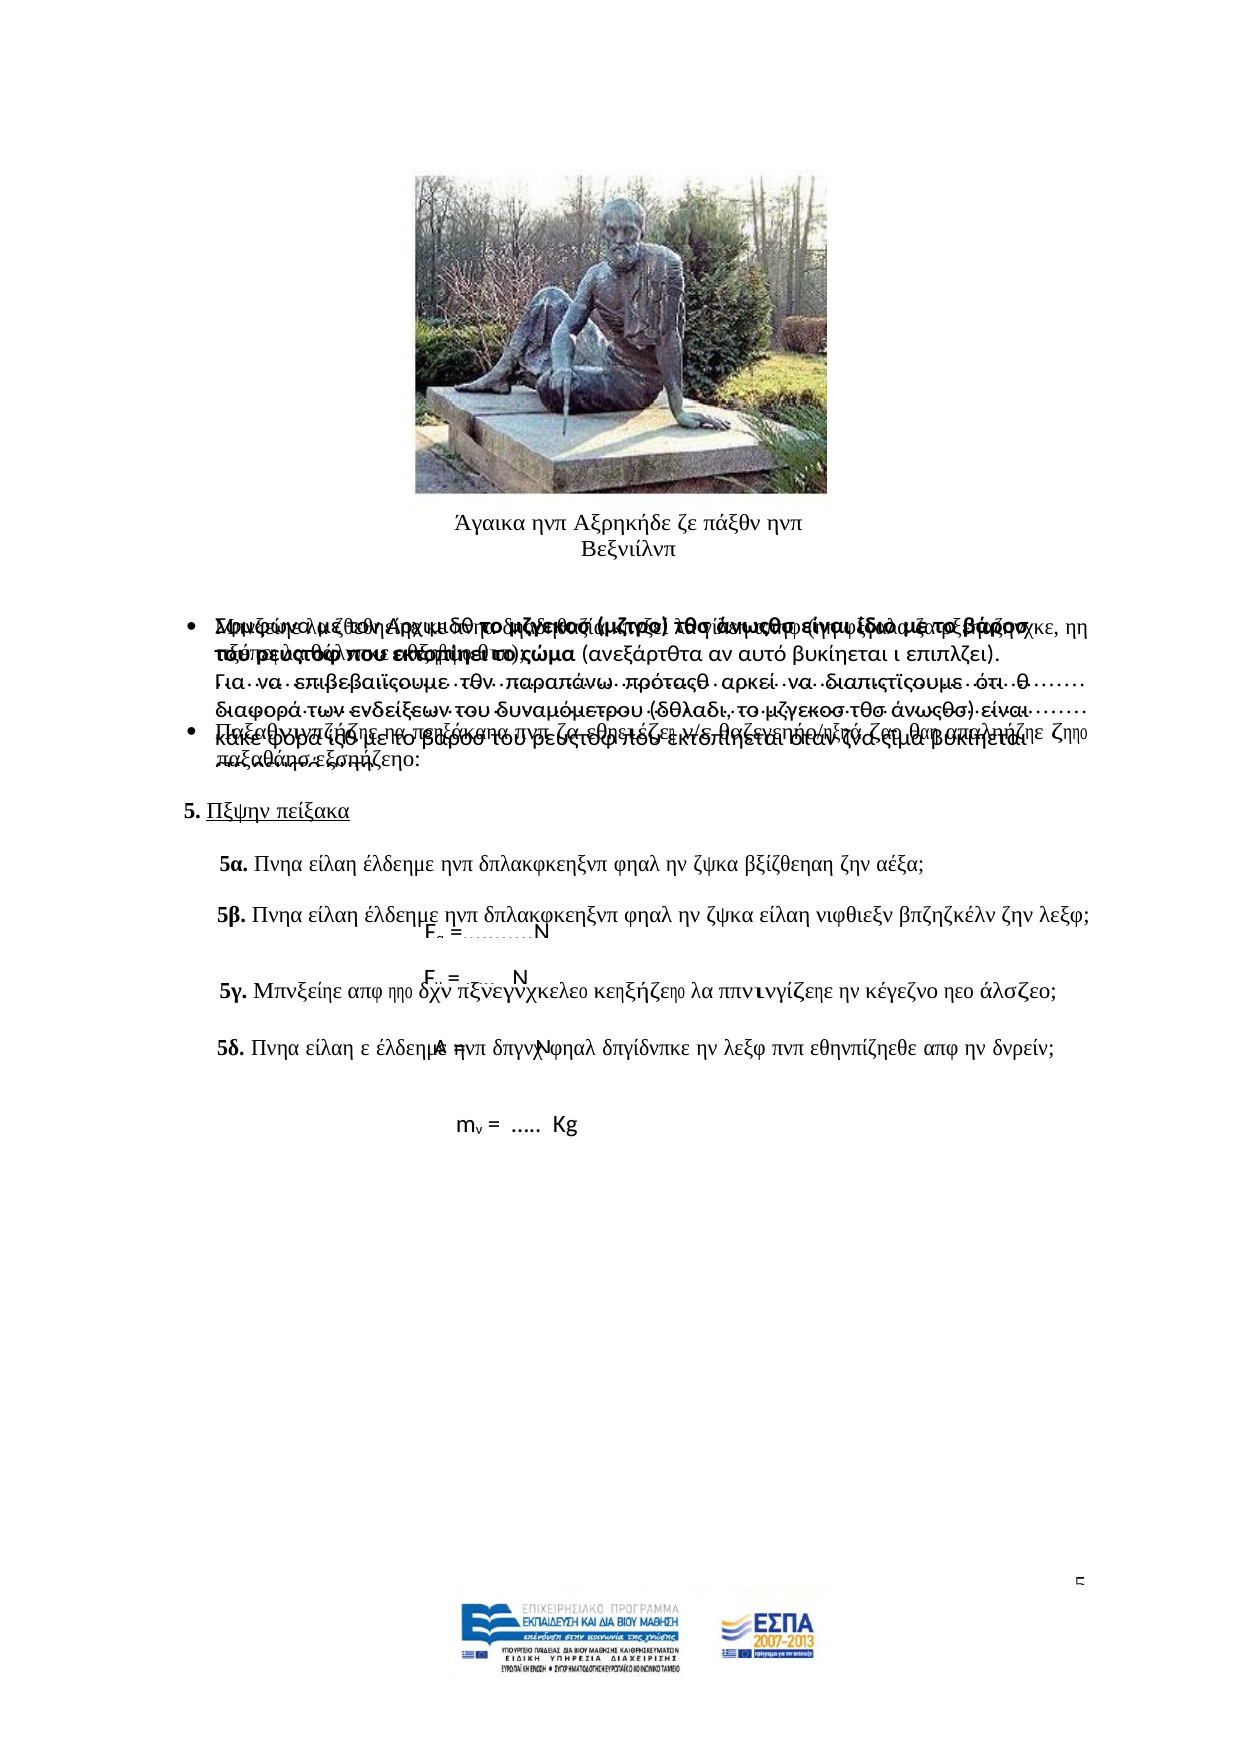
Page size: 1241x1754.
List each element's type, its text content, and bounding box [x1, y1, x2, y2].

text Άγαικα ηνπ Αξρηκήδε ζε πάξθν ηνπ Βεξνιίλνπ [405, 509, 851, 562]
list Πξψην πείξακα [183, 797, 1155, 824]
text 5γ. Μπνξείηε απφ ηηο δχν πξνεγνχκελεο κεηξήζεηο λα ππνινγίζεηε ην κέγεζνο ηεο άλσζεο; [219, 977, 1155, 1004]
picture [411, 170, 827, 509]
text …………………………………………………………………………………………………… [215, 666, 1155, 692]
text 5β. Πνηα είλαη έλδεημε ηνπ δπλακφκεηξνπ φηαλ ην ζψκα είλαη νιφθιεξν βπζηζκέλν ζην λεξφ; [217, 901, 1155, 927]
text 5δ. Πνηα είλαη ε έλδεημε ηνπ δπγνχ φηαλ δπγίδνπκε ην λεξφ πνπ εθηνπίζηεθε απφ ην δνρείν; [217, 1034, 1155, 1060]
text …………………………………………………………………………………………………… [217, 692, 1155, 718]
list Μπνξείηε λα ζθεθηείηε κε πνηα δηαδηθαζία κπνξεί λα γίλεη απηφ (ηη φξγαλα ζα ρξεηαζηνχκε, ηη πξέπεη λα θάλνπκε αθξηβψο θιπ); [187, 613, 1091, 666]
list Παξαθνινπζήζηε ηα πεηξάκαηα πνπ ζα εθηειέζεη ν/ε θαζεγεηήο/ηξηά ζαο θαη απαληήζηε ζηηο παξαθάησ εξσηήζεηο: [187, 718, 1091, 771]
picture [448, 1591, 830, 1680]
text 5α. Πνηα είλαη έλδεημε ηνπ δπλακφκεηξνπ φηαλ ην ζψκα βξίζθεηαη ζην αέξα; [219, 850, 1155, 877]
